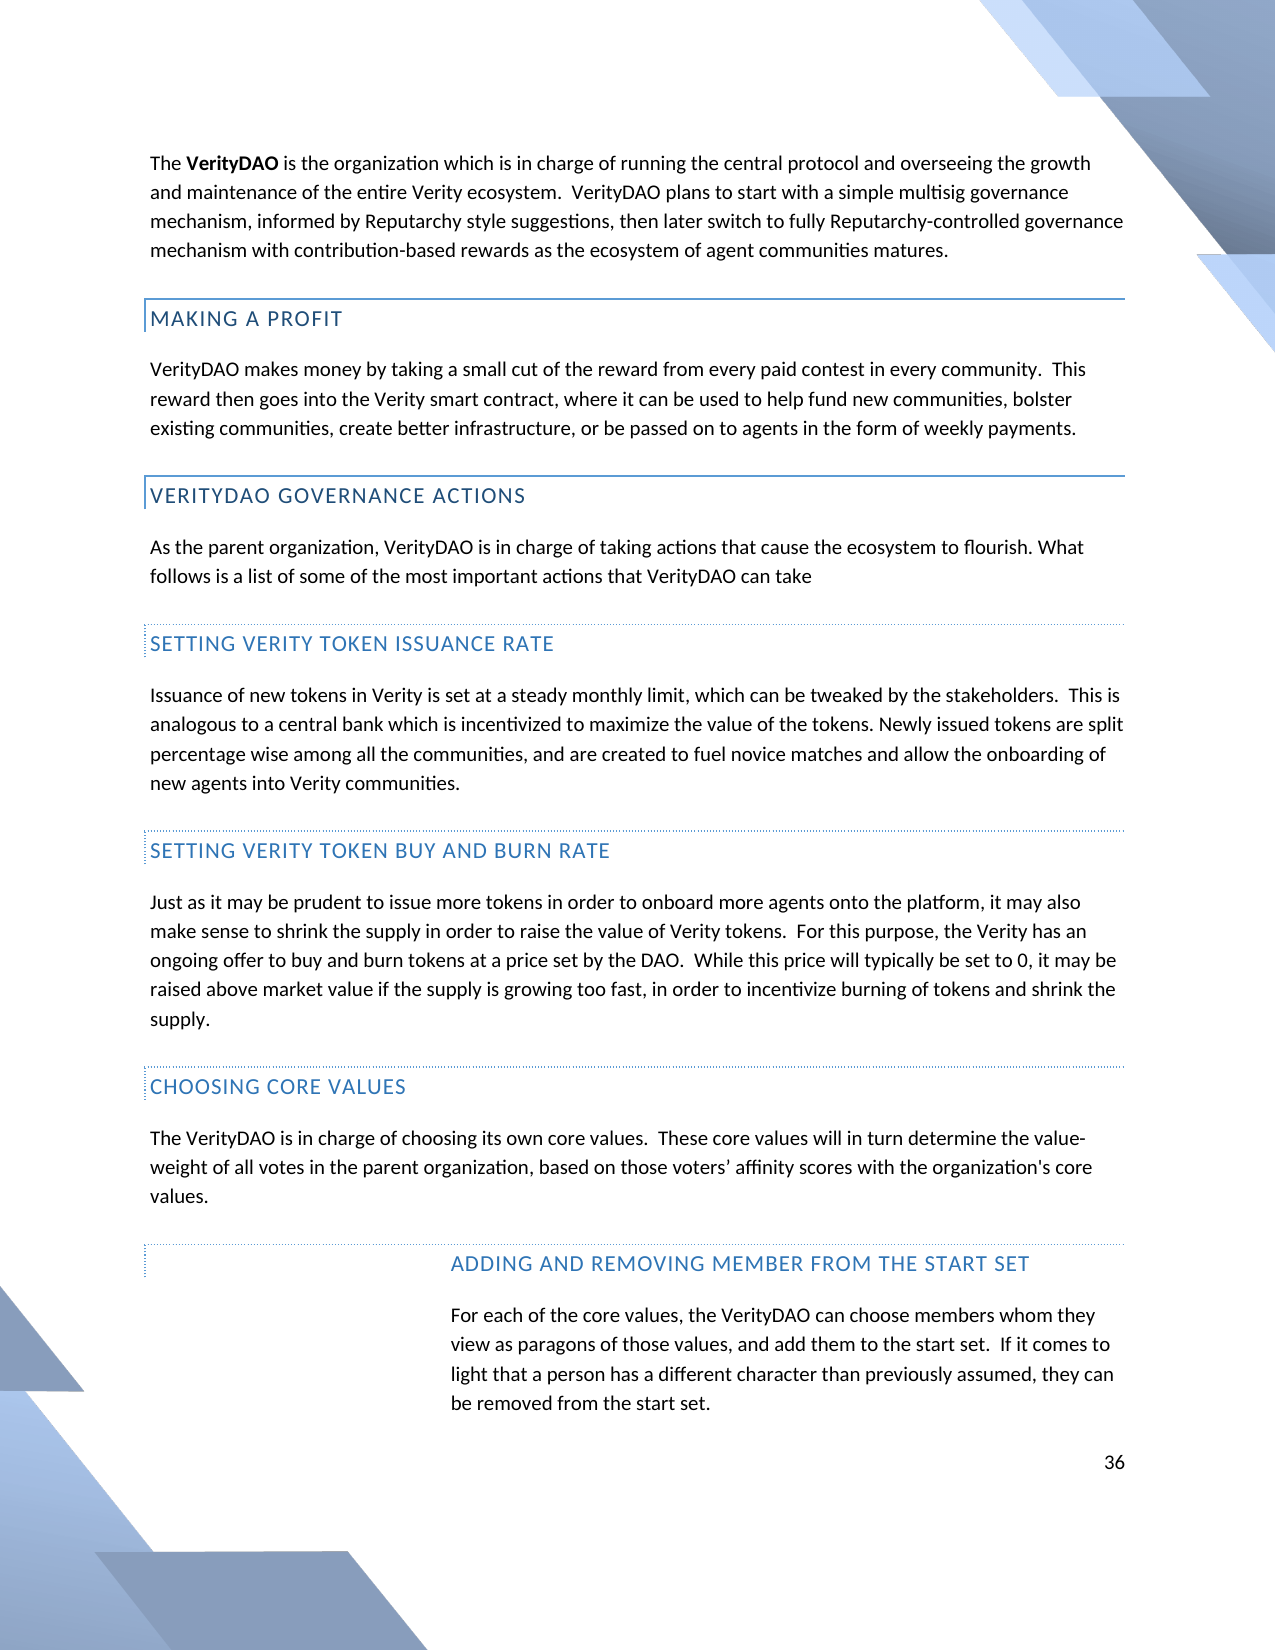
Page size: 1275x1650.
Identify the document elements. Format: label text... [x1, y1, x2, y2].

text The VerityDAO is the organization which is in charge of running the central protocol and overseeing the growth and maintenance of the entire Verity ecosystem. VerityDAO plans to start with a simple multisig governance mechanism, informed by Reputarchy style suggestions, then later switch to fully Reputarchy-controlled governance mechanism with contribution-based rewards as the ecosystem of agent communities matures. [150, 150, 1125, 263]
text Issuance of new tokens in Verity is set at a steady monthly limit, which can be tweaked by the stakeholders. This is analogous to a central bank which is incentivized to maximize the value of the tokens. Newly issued tokens are split percentage wise among all the communities, and are created to fuel novice matches and allow the onboarding of new agents into Verity communities. [150, 682, 1125, 795]
subtitle Setting Verity Token Buy and Burn Rate [144, 830, 1125, 864]
text As the parent organization, VerityDAO is in charge of taking actions that cause the ecosystem to flourish. What follows is a list of some of the most important actions that VerityDAO can take [150, 534, 1125, 589]
subtitle Choosing Core Values [144, 1066, 1125, 1100]
text VerityDAO makes money by taking a small cut of the reward from every paid contest in every community. This reward then goes into the Verity smart contract, where it can be used to help fund new communities, bolster existing communities, create better infrastructure, or be passed on to agents in the form of weekly payments. [150, 357, 1125, 440]
subtitle Setting Verity Token Issuance Rate [144, 624, 1125, 657]
text The VerityDAO is in charge of choosing its own core values. These core values will in turn determine the value-weight of all votes in the parent organization, based on those voters’ affinity scores with the organization's core values. [150, 1125, 1125, 1209]
subtitle VerityDAO Governance Actions [146, 477, 1125, 509]
text Just as it may be prudent to issue more tokens in order to onboard more agents onto the platform, it may also make sense to shrink the supply in order to raise the value of Verity tokens. For this purpose, the Verity has an ongoing offer to buy and burn tokens at a price set by the DAO. While this price will typically be set to 0, it may be raised above market value if the supply is growing too fast, in order to incentivize burning of tokens and shrink the supply. [150, 889, 1125, 1031]
subtitle Making a Profit [146, 300, 1125, 332]
subtitle Adding and Removing Member From the Start Set [144, 1244, 1125, 1277]
text For each of the core values, the VerityDAO can choose members whom they view as paragons of those values, and add them to the start set. If it comes to light that a person has a different character than previously assumed, they can be removed from the start set. [435, 1302, 1125, 1415]
